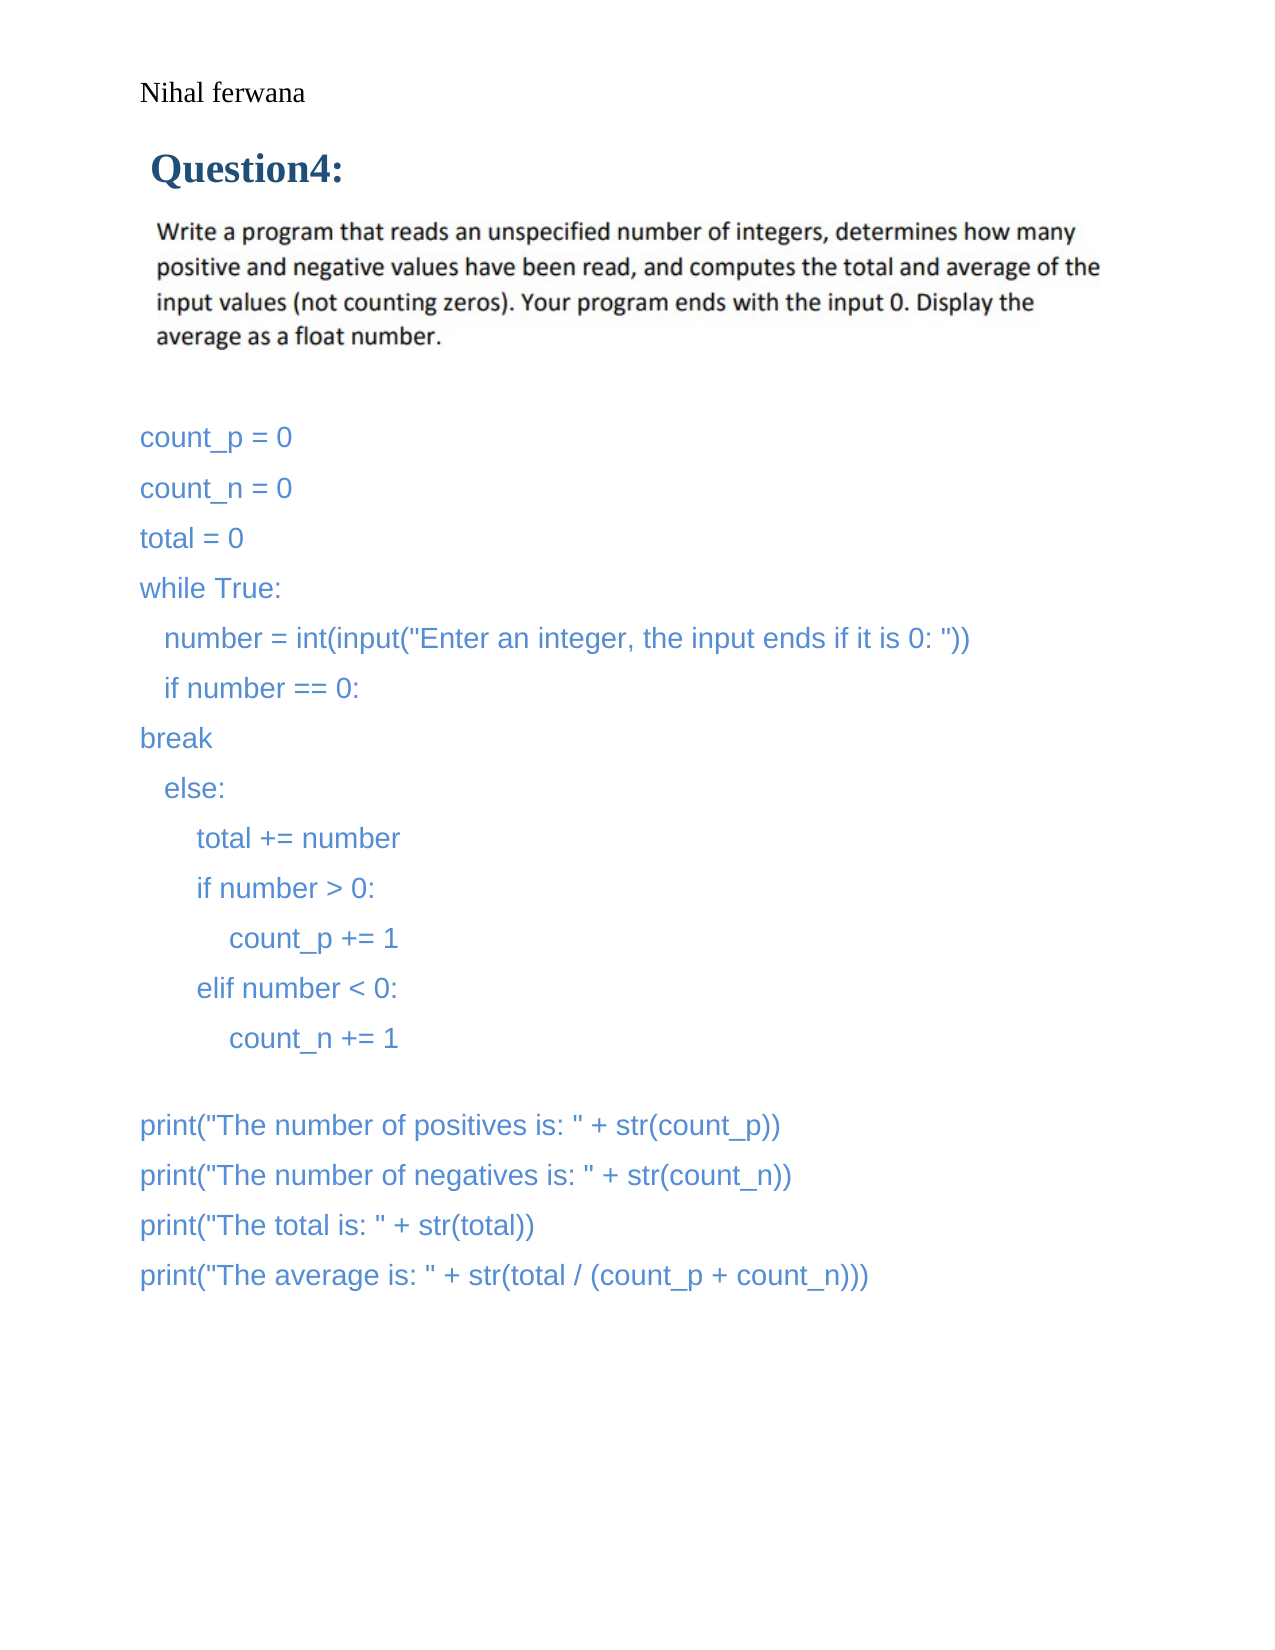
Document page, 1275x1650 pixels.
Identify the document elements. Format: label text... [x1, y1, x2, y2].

text count_p += 1 [139, 917, 1121, 954]
text while True: [139, 567, 1121, 604]
text Question4: [150, 144, 1121, 192]
text else: [139, 767, 1121, 804]
text print("The average is: " + str(total / (count_p + count_n))) [139, 1254, 1121, 1292]
text ﻿count_p = 0 [139, 417, 1121, 454]
text if number > 0: [139, 867, 1121, 904]
text total += number [139, 817, 1121, 854]
text total = 0 [139, 517, 1121, 554]
text print("The number of positives is: " + str(count_p)) [139, 1067, 1121, 1142]
text elif number < 0: [139, 967, 1121, 1004]
picture [156, 221, 1101, 350]
text number = int(input("Enter an integer, the input ends if it is 0: ")) [139, 617, 1121, 654]
text break [139, 717, 1121, 754]
text print("The total is: " + str(total)) [139, 1204, 1121, 1242]
text count_n = 0 [139, 467, 1121, 504]
text if number == 0: [139, 667, 1121, 704]
text print("The number of negatives is: " + str(count_n)) [139, 1154, 1121, 1192]
text count_n += 1 [139, 1017, 1121, 1054]
